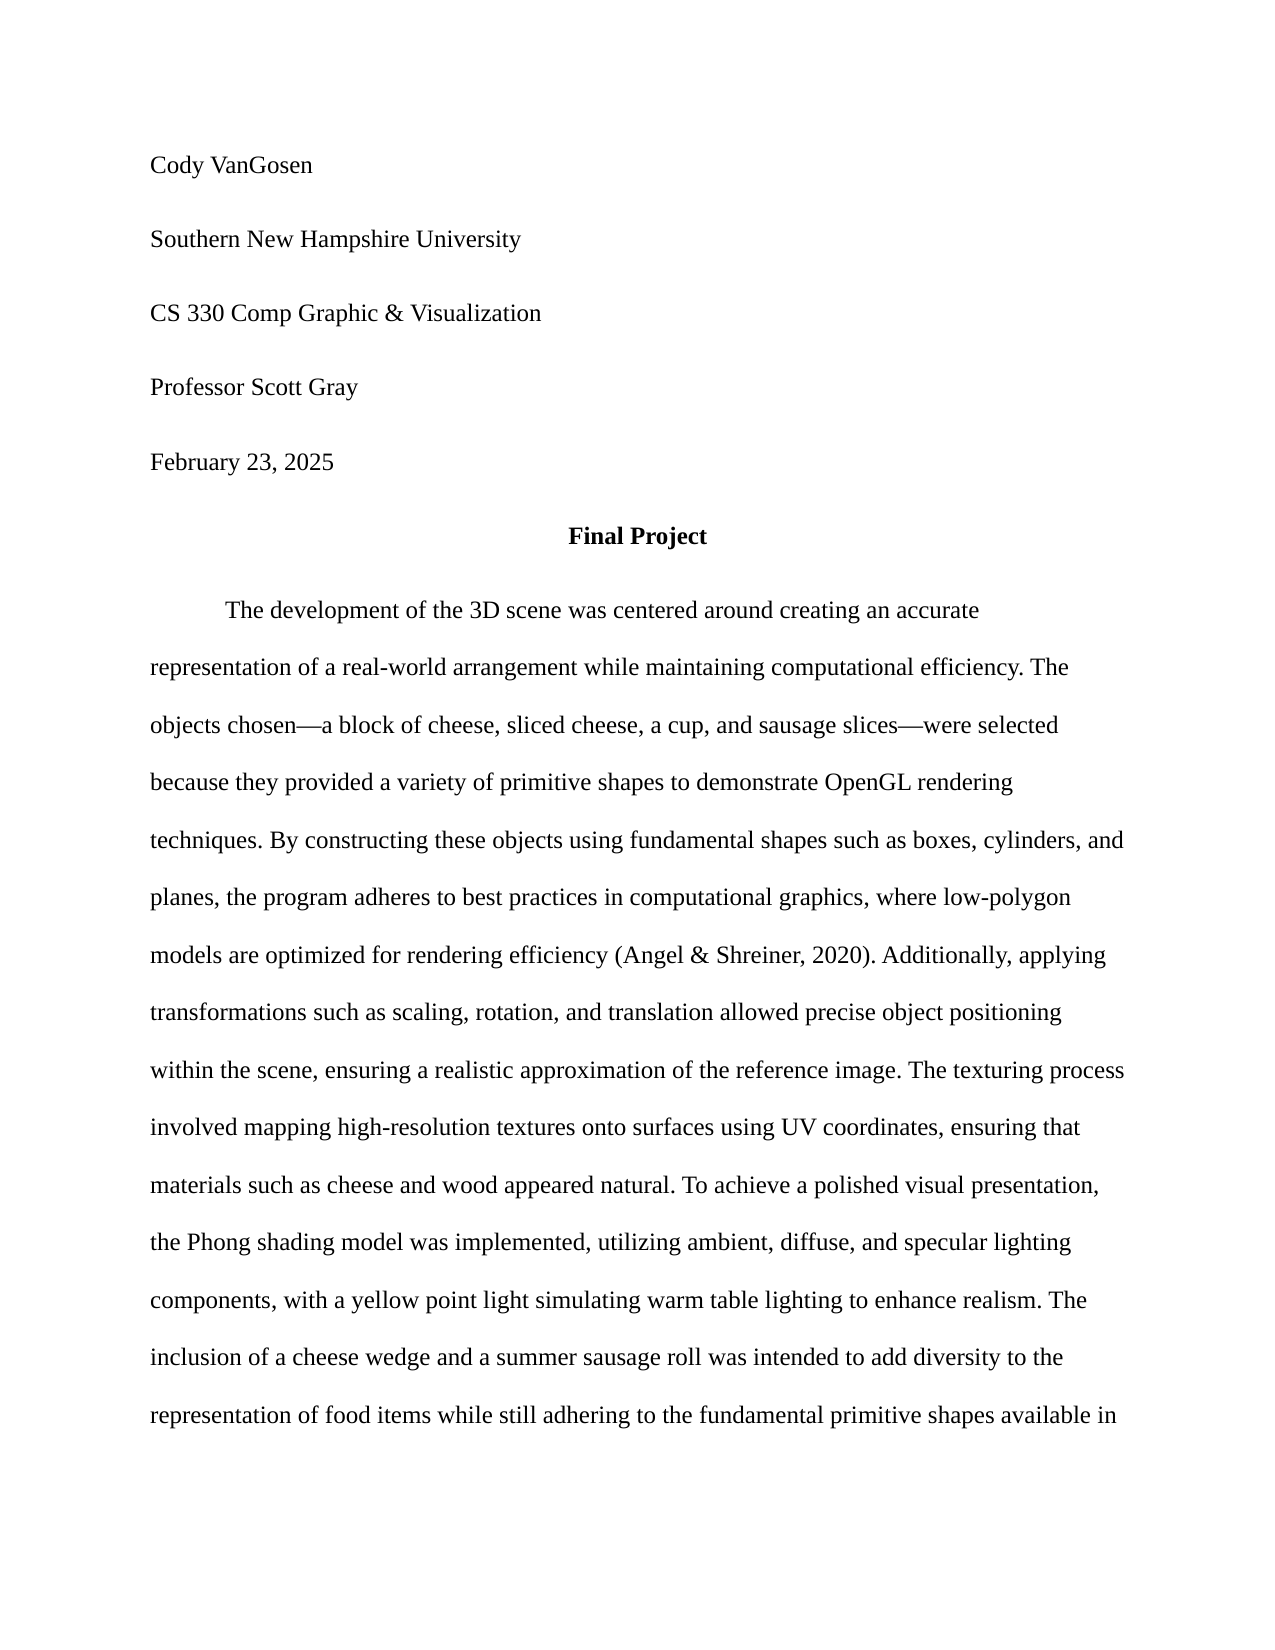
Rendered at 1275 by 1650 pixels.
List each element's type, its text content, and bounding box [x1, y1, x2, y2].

text Professor Scott Gray [150, 372, 1125, 401]
text February 23, 2025 [150, 447, 1125, 475]
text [150, 595, 1125, 1429]
text CS 330 Comp Graphic & Visualization [150, 298, 1125, 327]
text Southern New Hampshire University [150, 224, 1125, 253]
text Final Project [150, 521, 1125, 549]
text Cody VanGosen [150, 150, 1125, 179]
